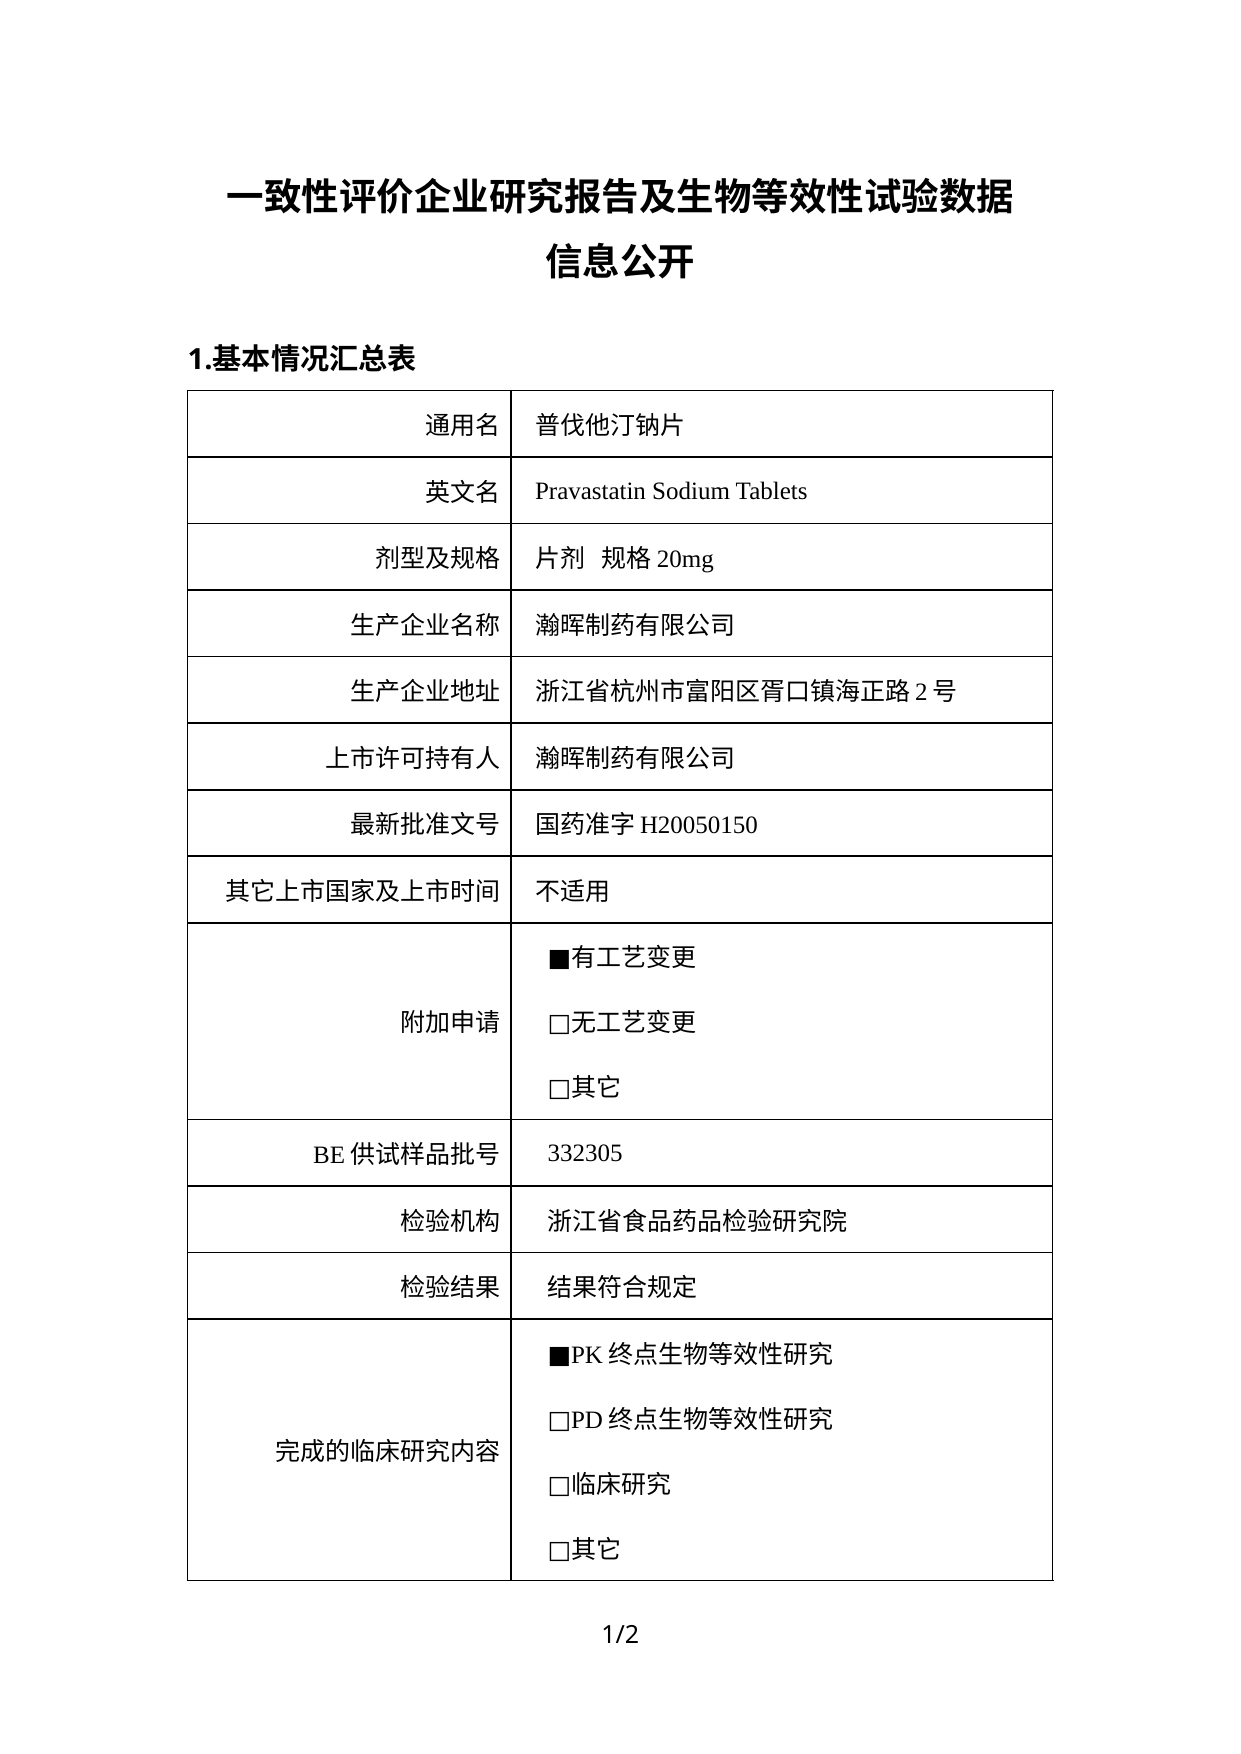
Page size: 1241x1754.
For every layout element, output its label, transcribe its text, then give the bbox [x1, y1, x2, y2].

table_cell 其它上市国家及上市时间 [188, 857, 510, 922]
table_cell 浙江省杭州市富阳区胥口镇海正路2号 [512, 657, 1052, 722]
table_cell 生产企业名称 [188, 591, 510, 656]
table_cell ■有工艺变更 □无工艺变更 □其它 [512, 924, 1052, 1118]
table_cell 332305 [512, 1120, 1052, 1185]
table_cell 检验机构 [188, 1187, 510, 1252]
table_cell 结果符合规定 [512, 1253, 1052, 1318]
table_cell Pravastatin Sodium Tablets [512, 458, 1052, 523]
table_cell 最新批准文号 [188, 791, 510, 855]
table_cell 附加申请 [188, 924, 510, 1118]
text 1.基本情况汇总表 [187, 324, 1053, 389]
table_cell 完成的临床研究内容 [188, 1320, 510, 1580]
table_cell 国药准字H20050150 [512, 791, 1052, 855]
text 一致性评价企业研究报告及生物等效性试验数据 [187, 162, 1053, 227]
table_cell 瀚晖制药有限公司 [512, 591, 1052, 656]
table_cell 浙江省食品药品检验研究院 [512, 1187, 1052, 1252]
table_cell 生产企业地址 [188, 657, 510, 722]
table_header 通用名 [188, 391, 510, 456]
table_cell 不适用 [512, 857, 1052, 922]
table_cell 片剂 规格20mg [512, 524, 1052, 589]
table_cell 英文名 [188, 458, 510, 523]
table_cell 检验结果 [188, 1253, 510, 1318]
table_cell 剂型及规格 [188, 524, 510, 589]
table_cell 上市许可持有人 [188, 724, 510, 789]
table_cell BE供试样品批号 [188, 1120, 510, 1185]
text 信息公开 [187, 227, 1053, 292]
table_cell 瀚晖制药有限公司 [512, 724, 1052, 789]
table_header 普伐他汀钠片 [512, 391, 1052, 456]
table_cell ■PK终点生物等效性研究 □PD终点生物等效性研究 □临床研究 □其它 [512, 1320, 1052, 1580]
